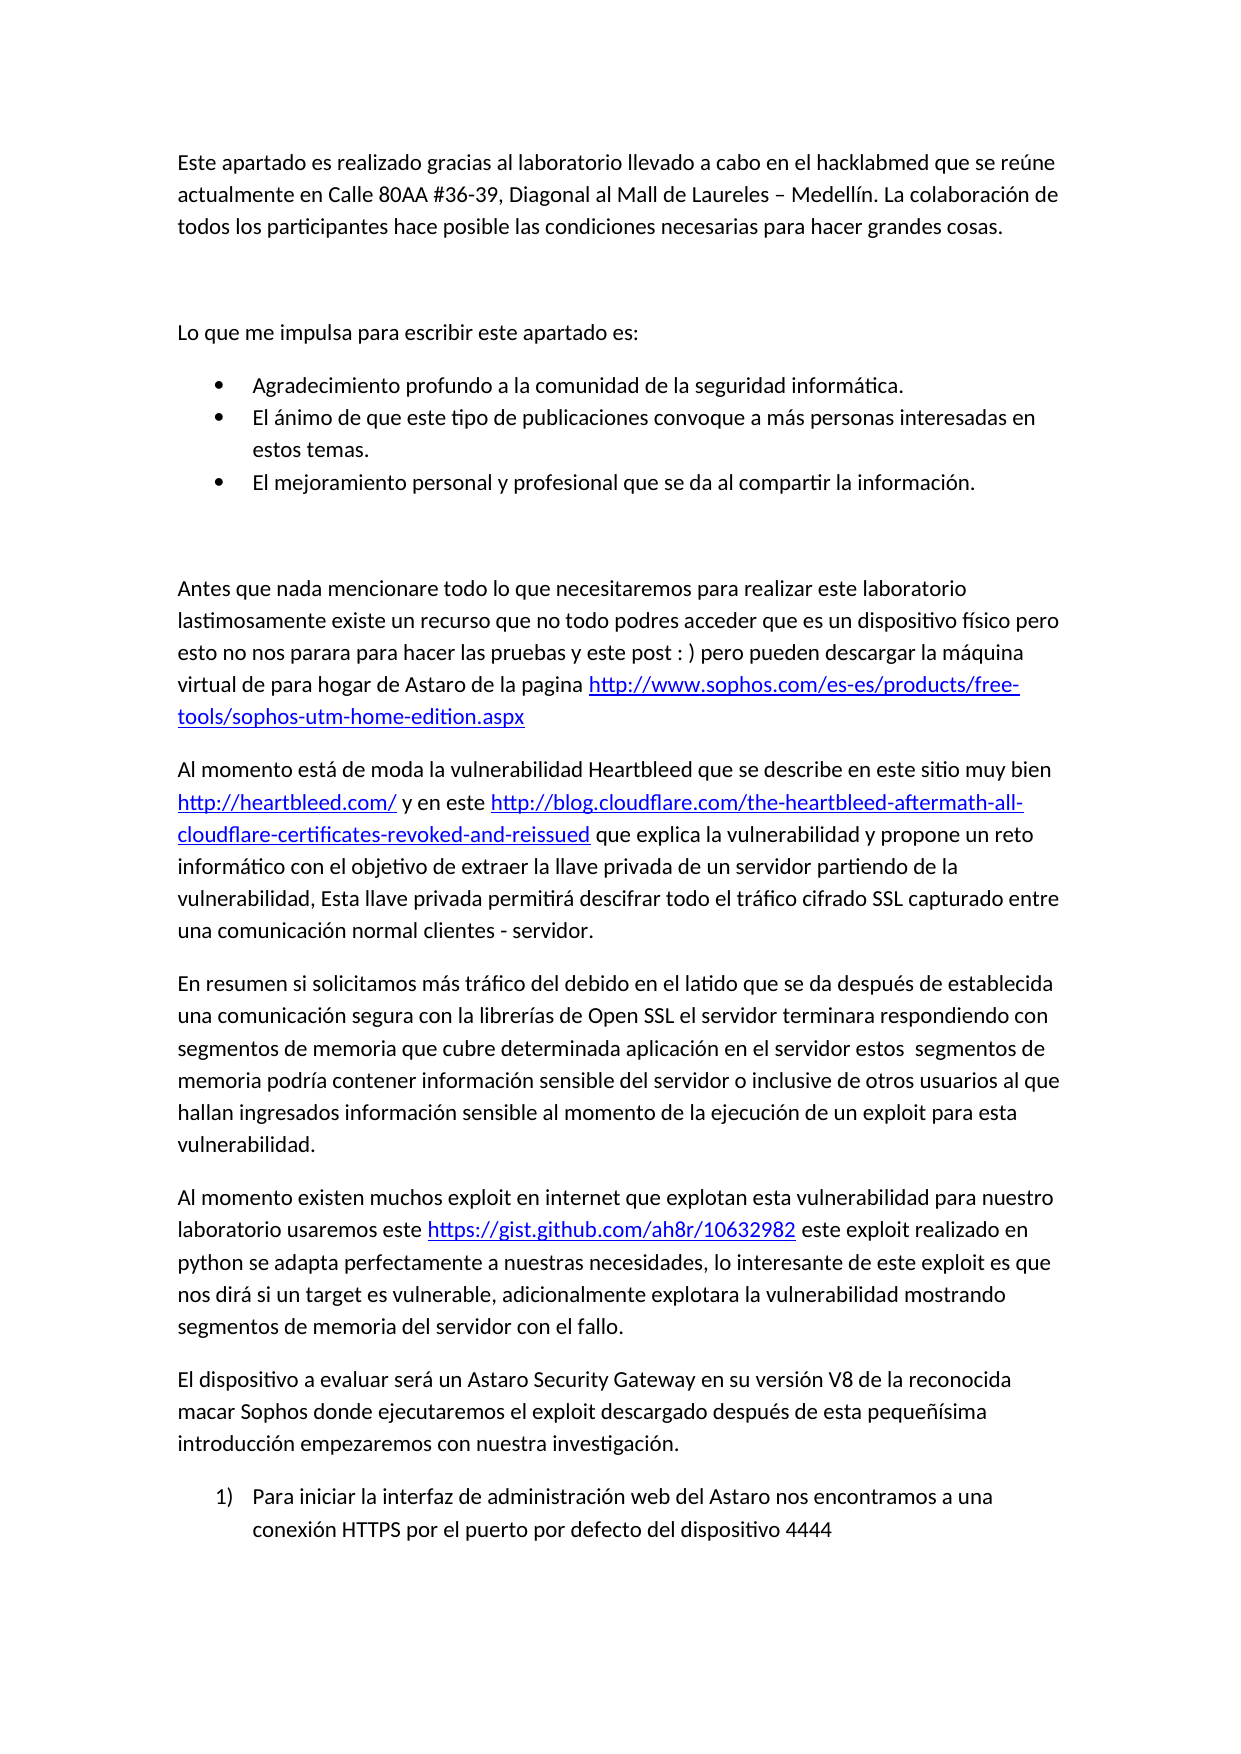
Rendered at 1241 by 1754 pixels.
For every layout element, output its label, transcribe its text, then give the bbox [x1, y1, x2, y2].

list El mejoramiento personal y profesional que se da al compartir la información. [215, 468, 1063, 496]
text Antes que nada mencionare todo lo que necesitaremos para realizar este laboratorio lastimosamente existe un recurso que no todo podres acceder que es un dispositivo físico pero esto no nos parara para hacer las pruebas y este post : ) pero pueden descargar la máquina virtual de para hogar de Astaro de la pagina http://www.sophos.com/es-es/products/free-tools/sophos-utm-home-edition.aspx [177, 574, 1063, 730]
text Al momento existen muchos exploit en internet que explotan esta vulnerabilidad para nuestro laboratorio usaremos este https://gist.github.com/ah8r/10632982 este exploit realizado en python se adapta perfectamente a nuestras necesidades, lo interesante de este exploit es que nos dirá si un target es vulnerable, adicionalmente explotara la vulnerabilidad mostrando segmentos de memoria del servidor con el fallo. [177, 1183, 1063, 1340]
list Para iniciar la interfaz de administración web del Astaro nos encontramos a una conexión HTTPS por el puerto por defecto del dispositivo 4444 [215, 1482, 1063, 1543]
text Lo que me impulsa para escribir este apartado es: [177, 318, 1063, 346]
text Al momento está de moda la vulnerabilidad Heartbleed que se describe en este sitio muy bien http://heartbleed.com/ y en este http://blog.cloudflare.com/the-heartbleed-aftermath-all-cloudflare-certificates-revoked-and-reissued que explica la vulnerabilidad y propone un reto informático con el objetivo de extraer la llave privada de un servidor partiendo de la vulnerabilidad, Esta llave privada permitirá descifrar todo el tráfico cifrado SSL capturado entre una comunicación normal clientes - servidor. [177, 755, 1063, 944]
text En resumen si solicitamos más tráfico del debido en el latido que se da después de establecida una comunicación segura con la librerías de Open SSL el servidor terminara respondiendo con segmentos de memoria que cubre determinada aplicación en el servidor estos segmentos de memoria podría contener información sensible del servidor o inclusive de otros usuarios al que hallan ingresados información sensible al momento de la ejecución de un exploit para esta vulnerabilidad. [177, 969, 1063, 1158]
list El ánimo de que este tipo de publicaciones convoque a más personas interesadas en estos temas. [215, 403, 1063, 463]
list Agradecimiento profundo a la comunidad de la seguridad informática. [215, 371, 1063, 399]
text Este apartado es realizado gracias al laboratorio llevado a cabo en el hacklabmed que se reúne actualmente en Calle 80AA #36-39, Diagonal al Mall de Laureles – Medellín. La colaboración de todos los participantes hace posible las condiciones necesarias para hacer grandes cosas. [177, 148, 1063, 240]
text El dispositivo a evaluar será un Astaro Security Gateway en su versión V8 de la reconocida macar Sophos donde ejecutaremos el exploit descargado después de esta pequeñísima introducción empezaremos con nuestra investigación. [177, 1365, 1063, 1457]
